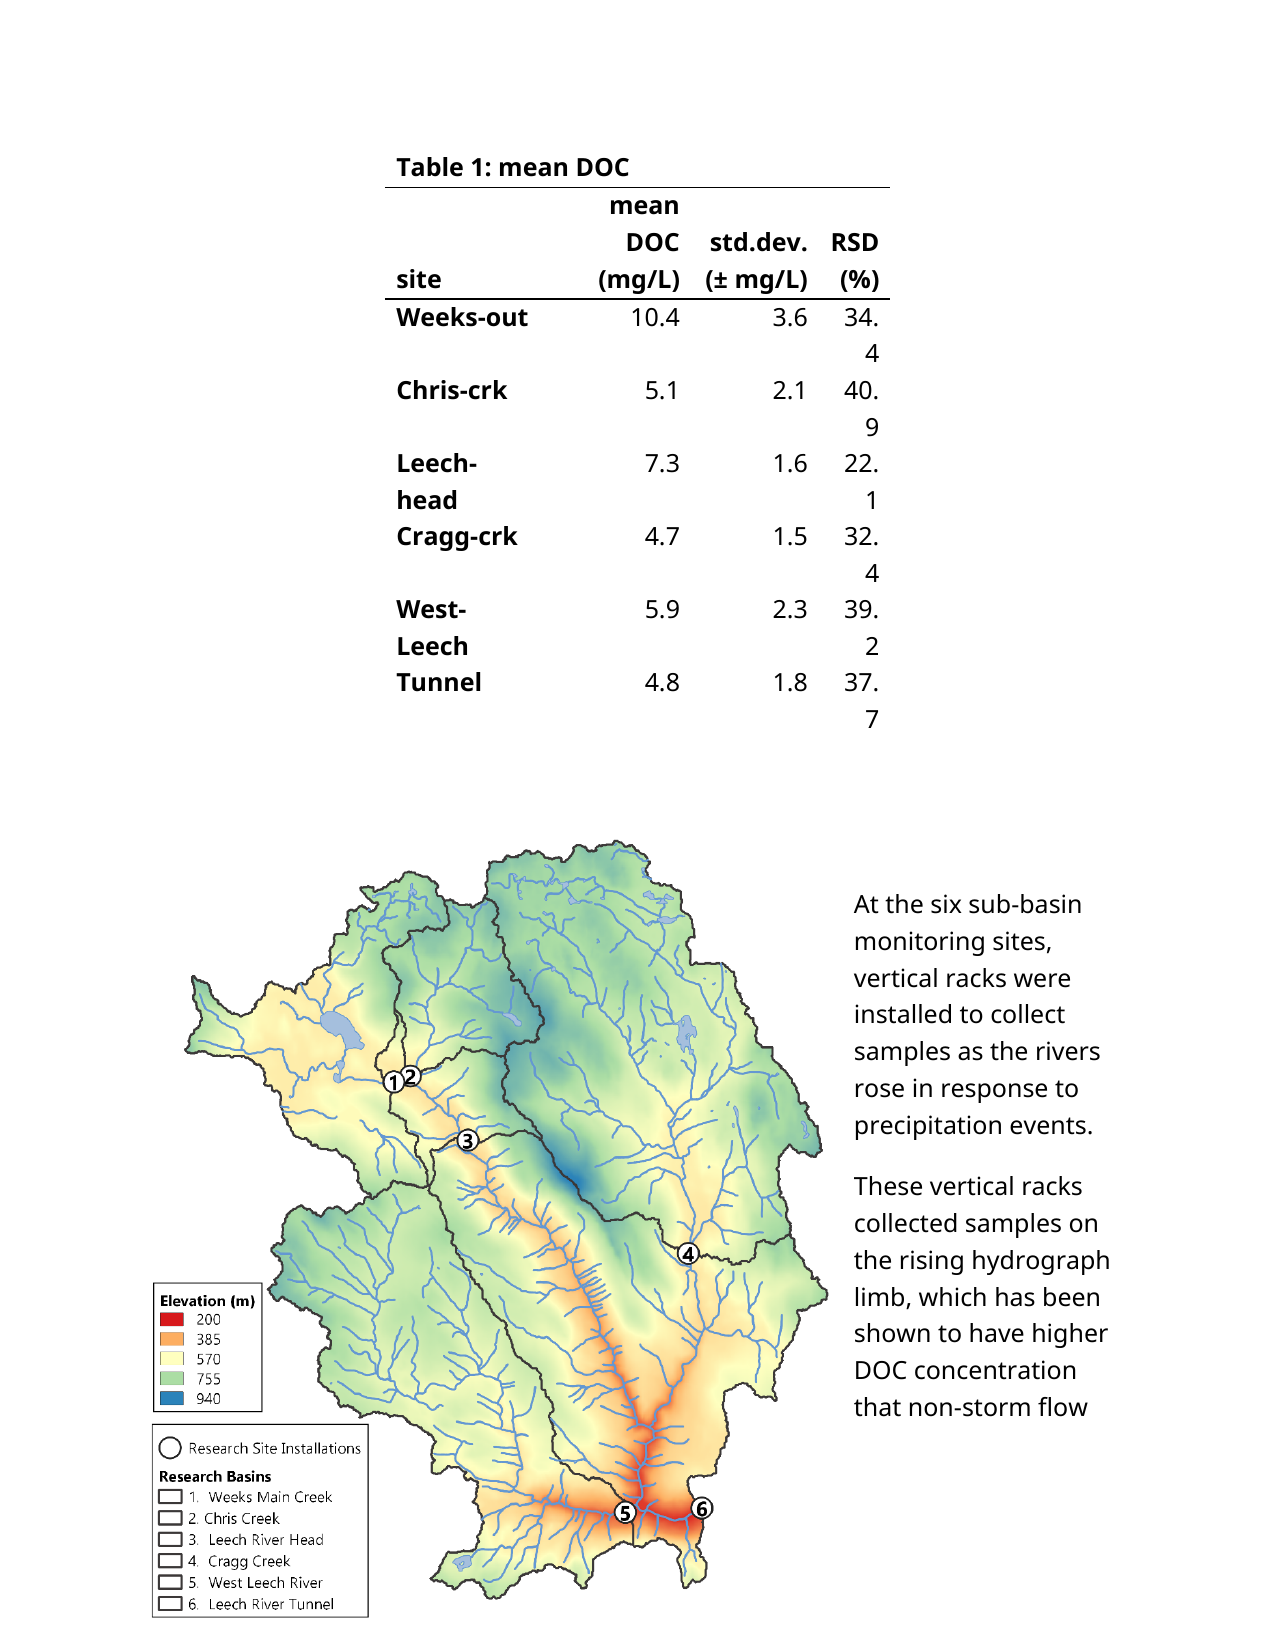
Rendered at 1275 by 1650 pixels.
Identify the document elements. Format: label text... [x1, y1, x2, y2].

table_cell 10.4 [544, 300, 691, 372]
text At the six sub-basin monitoring sites, vertical racks were installed to collect samples as the rivers rose in response to precipitation events. [836, 887, 1125, 1141]
table_cell 4.7 [544, 519, 691, 592]
table_cell Weeks-out [385, 300, 543, 372]
table_cell West-Leech [385, 592, 543, 665]
table_cell 37.7 [819, 665, 890, 738]
table_cell Leech-head [385, 446, 543, 519]
table_cell std.dev. (± mg/L) [691, 188, 819, 298]
table_cell 2.3 [691, 592, 819, 665]
table_cell 5.1 [544, 373, 691, 446]
table_cell Cragg-crk [385, 519, 543, 592]
table_cell Chris-crk [385, 373, 543, 446]
table_cell 1.8 [691, 665, 819, 738]
table_header Table 1: mean DOC [385, 150, 890, 186]
table_cell 34.4 [819, 300, 890, 372]
table_cell mean DOC (mg/L) [544, 188, 691, 298]
table_cell 4.8 [544, 665, 691, 738]
table_cell 7.3 [544, 446, 691, 519]
picture [150, 824, 836, 1630]
table_cell 2.1 [691, 373, 819, 446]
table_cell 5.9 [544, 592, 691, 665]
table_cell site [385, 188, 543, 298]
table_cell 32.4 [819, 519, 890, 592]
table_cell 40.9 [819, 373, 890, 446]
table_cell 39.2 [819, 592, 890, 665]
table_cell 1.6 [691, 446, 819, 519]
table_cell Tunnel [385, 665, 543, 738]
table_cell 1.5 [691, 519, 819, 592]
table_cell 22.1 [819, 446, 890, 519]
table_cell 3.6 [691, 300, 819, 372]
table_cell RSD (%) [819, 188, 890, 298]
